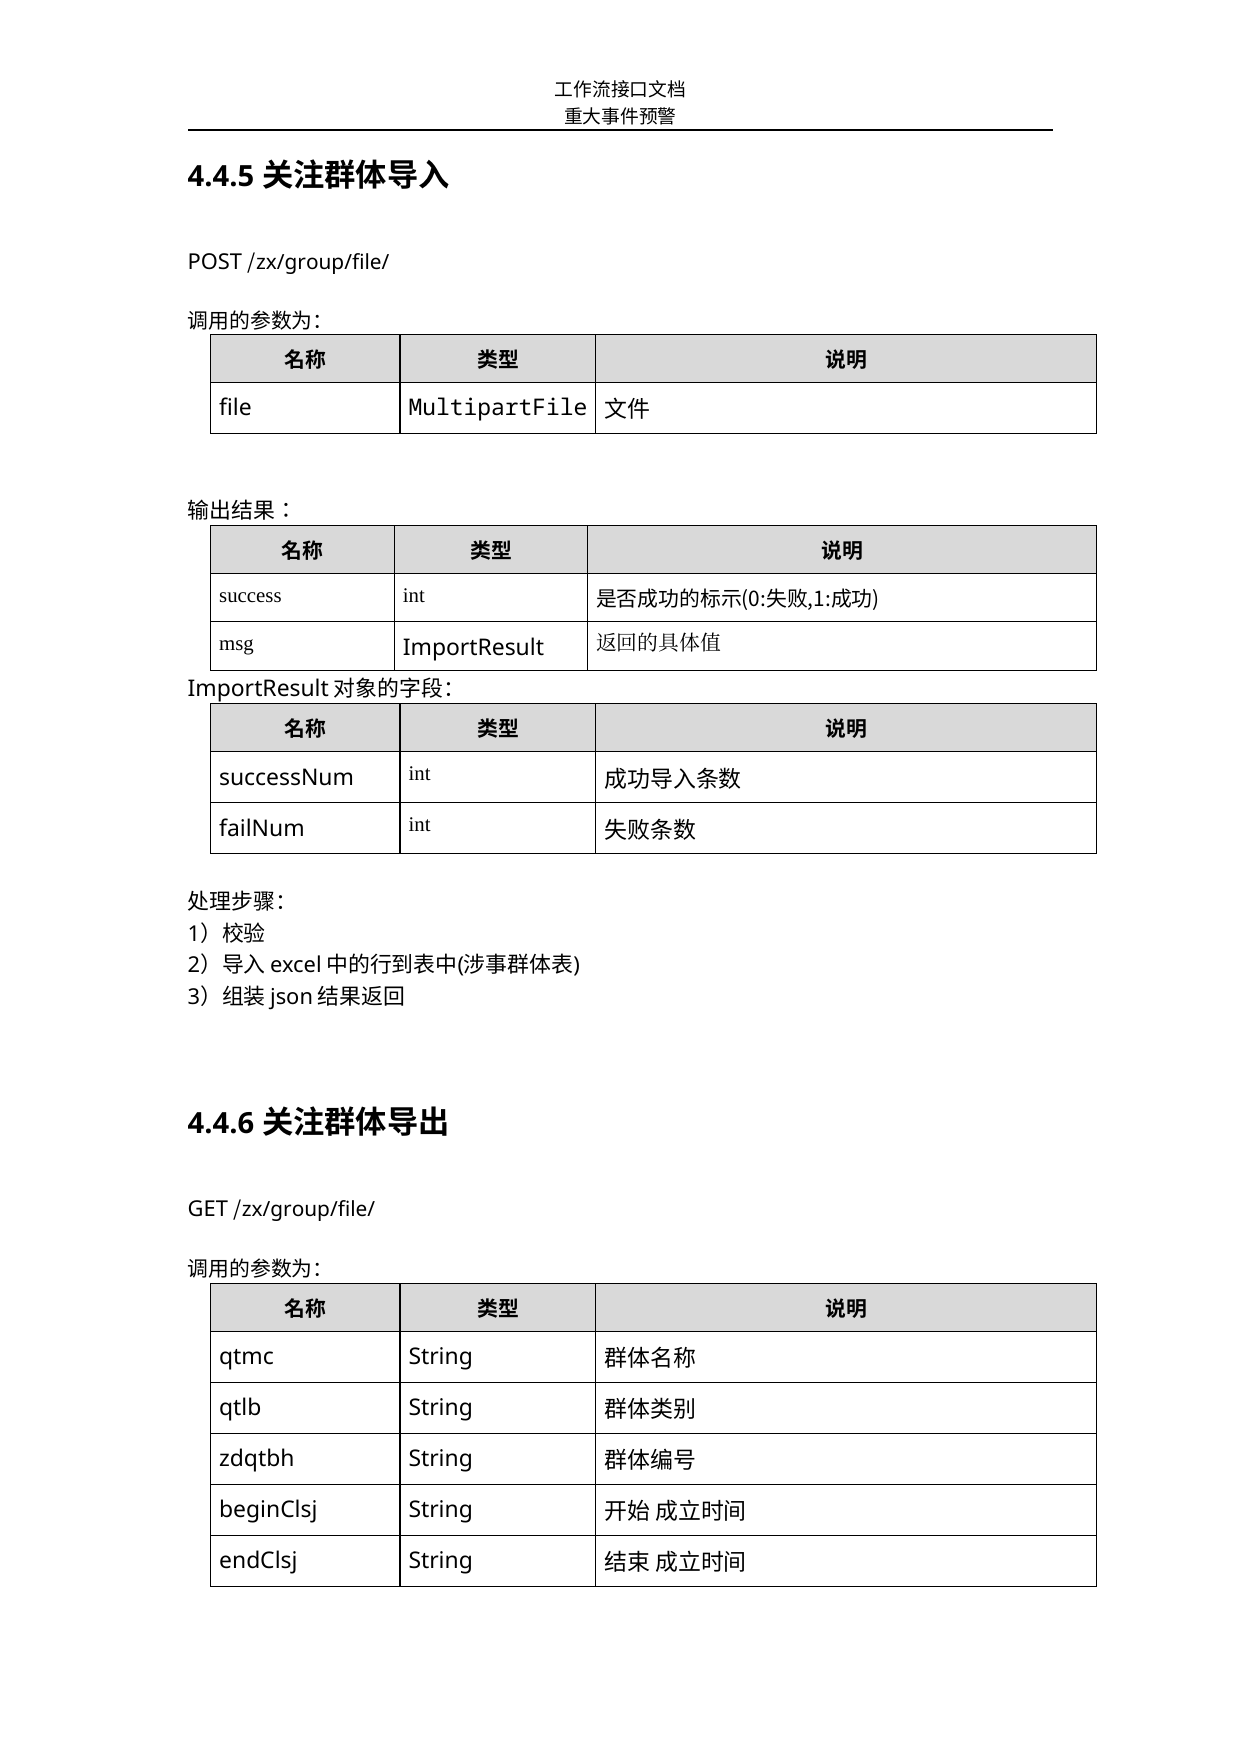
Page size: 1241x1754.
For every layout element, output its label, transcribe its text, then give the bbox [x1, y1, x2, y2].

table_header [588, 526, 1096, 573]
text 调用的参数为： [187, 1253, 1053, 1283]
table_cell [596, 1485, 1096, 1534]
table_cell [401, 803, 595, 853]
text 处理步骤： [187, 884, 1053, 916]
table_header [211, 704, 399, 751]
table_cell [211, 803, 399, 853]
text 4.4.5 关注群体导入 [187, 150, 1053, 195]
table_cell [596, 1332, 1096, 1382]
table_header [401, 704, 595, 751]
text POST /zx/group/file/ [187, 245, 1053, 275]
text 4.4.6 关注群体导出 [187, 1097, 1053, 1143]
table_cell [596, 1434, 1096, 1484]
text 3）组装json结果返回 [187, 979, 1053, 1011]
text GET /zx/group/file/ [187, 1192, 1053, 1223]
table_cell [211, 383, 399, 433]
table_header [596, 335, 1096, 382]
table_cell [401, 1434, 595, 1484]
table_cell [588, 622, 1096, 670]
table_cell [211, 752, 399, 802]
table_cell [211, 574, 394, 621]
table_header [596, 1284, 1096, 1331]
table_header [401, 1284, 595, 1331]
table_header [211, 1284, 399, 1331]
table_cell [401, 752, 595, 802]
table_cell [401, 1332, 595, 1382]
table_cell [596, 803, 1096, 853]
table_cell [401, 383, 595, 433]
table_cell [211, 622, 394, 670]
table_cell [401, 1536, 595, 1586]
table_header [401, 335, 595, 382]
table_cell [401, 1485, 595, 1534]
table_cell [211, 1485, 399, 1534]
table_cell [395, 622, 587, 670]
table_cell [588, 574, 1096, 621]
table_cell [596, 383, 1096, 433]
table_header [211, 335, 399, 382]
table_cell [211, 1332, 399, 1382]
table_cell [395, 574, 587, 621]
text 输出结果： [187, 493, 1053, 525]
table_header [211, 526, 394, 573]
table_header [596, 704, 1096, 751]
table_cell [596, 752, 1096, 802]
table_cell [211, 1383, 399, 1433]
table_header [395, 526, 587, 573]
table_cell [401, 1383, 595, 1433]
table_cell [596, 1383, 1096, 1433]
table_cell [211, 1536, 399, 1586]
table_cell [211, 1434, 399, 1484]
text 2）导入excel中的行到表中(涉事群体表) [187, 947, 1053, 979]
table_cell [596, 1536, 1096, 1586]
text 1）校验 [187, 916, 1053, 947]
text 调用的参数为： [187, 304, 1053, 334]
text ImportResult对象的字段： [187, 671, 1053, 703]
